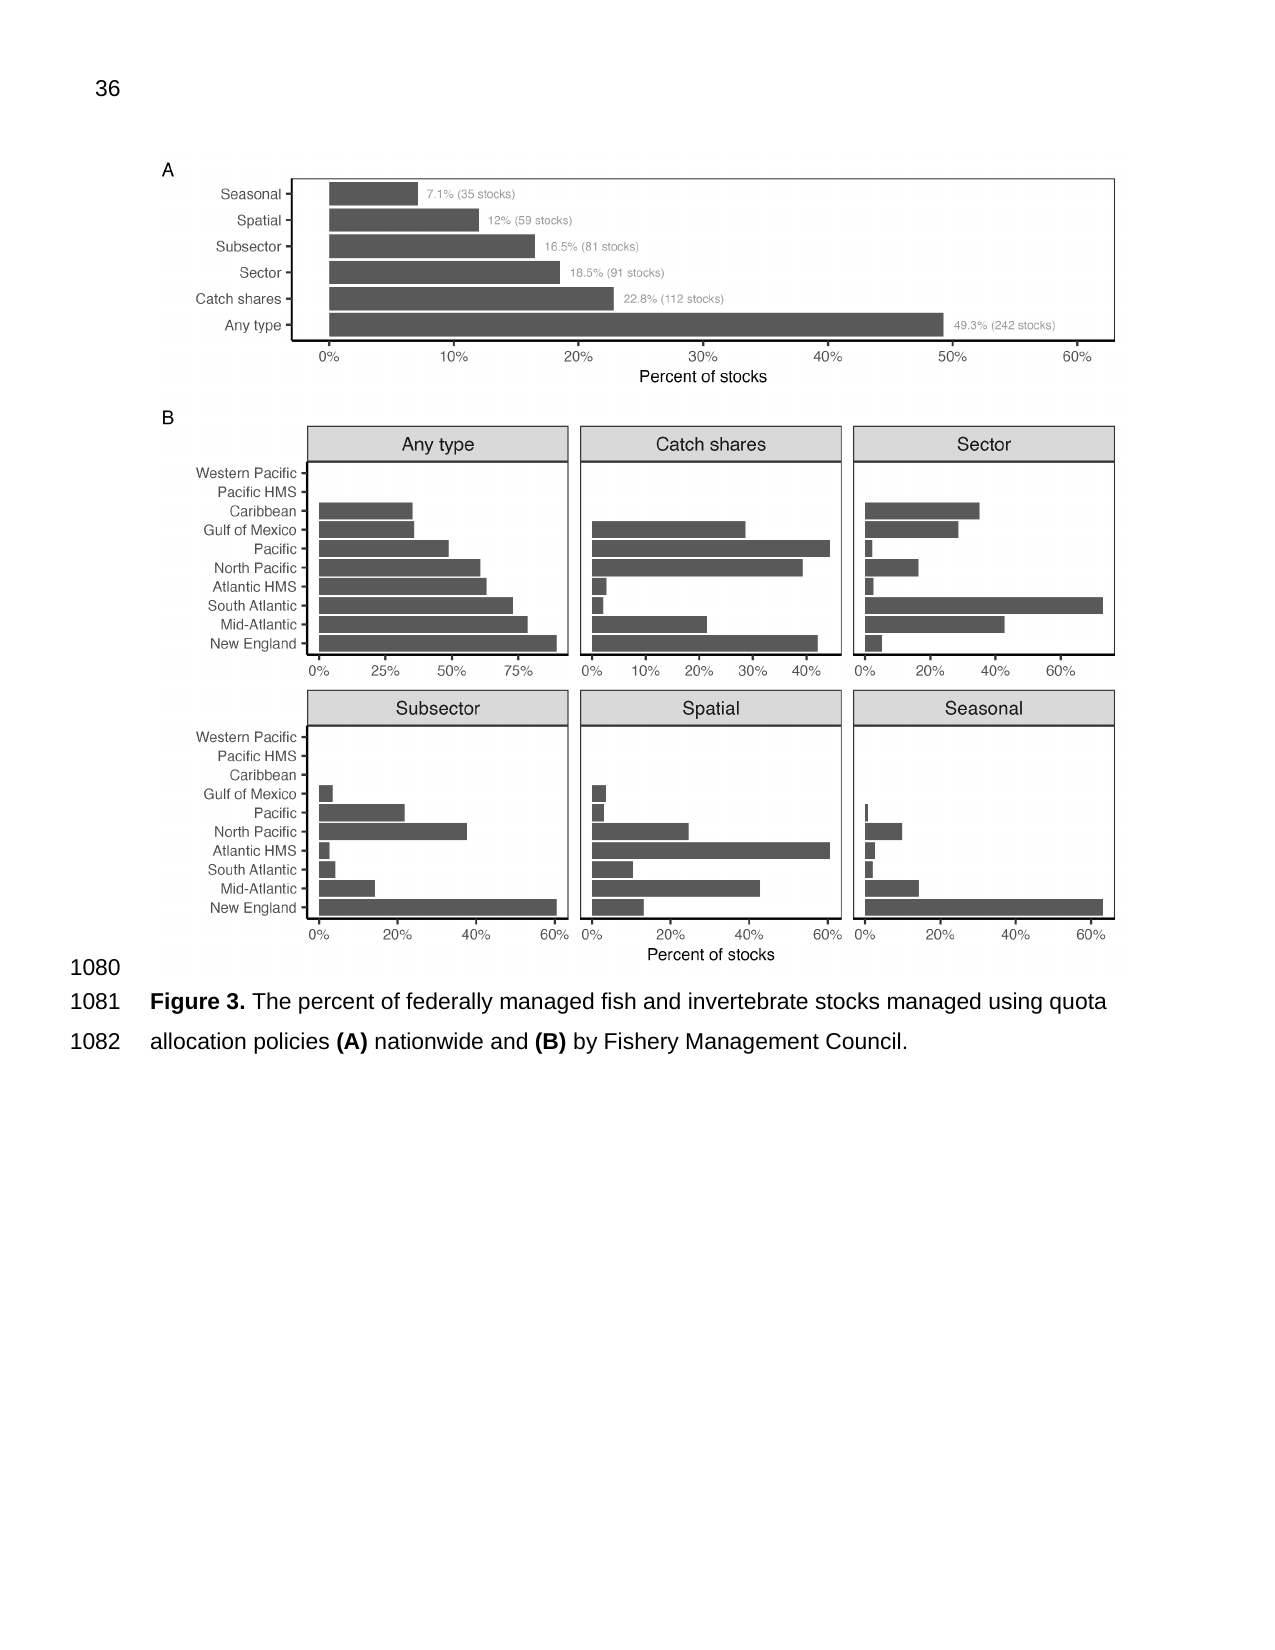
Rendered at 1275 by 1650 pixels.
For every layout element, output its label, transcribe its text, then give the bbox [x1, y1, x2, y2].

picture [150, 150, 1125, 975]
text Figure 3. The percent of federally managed fish and invertebrate stocks managed using quota allocation policies (A) nationwide and (B) by Fishery Management Council. [150, 988, 1125, 1054]
